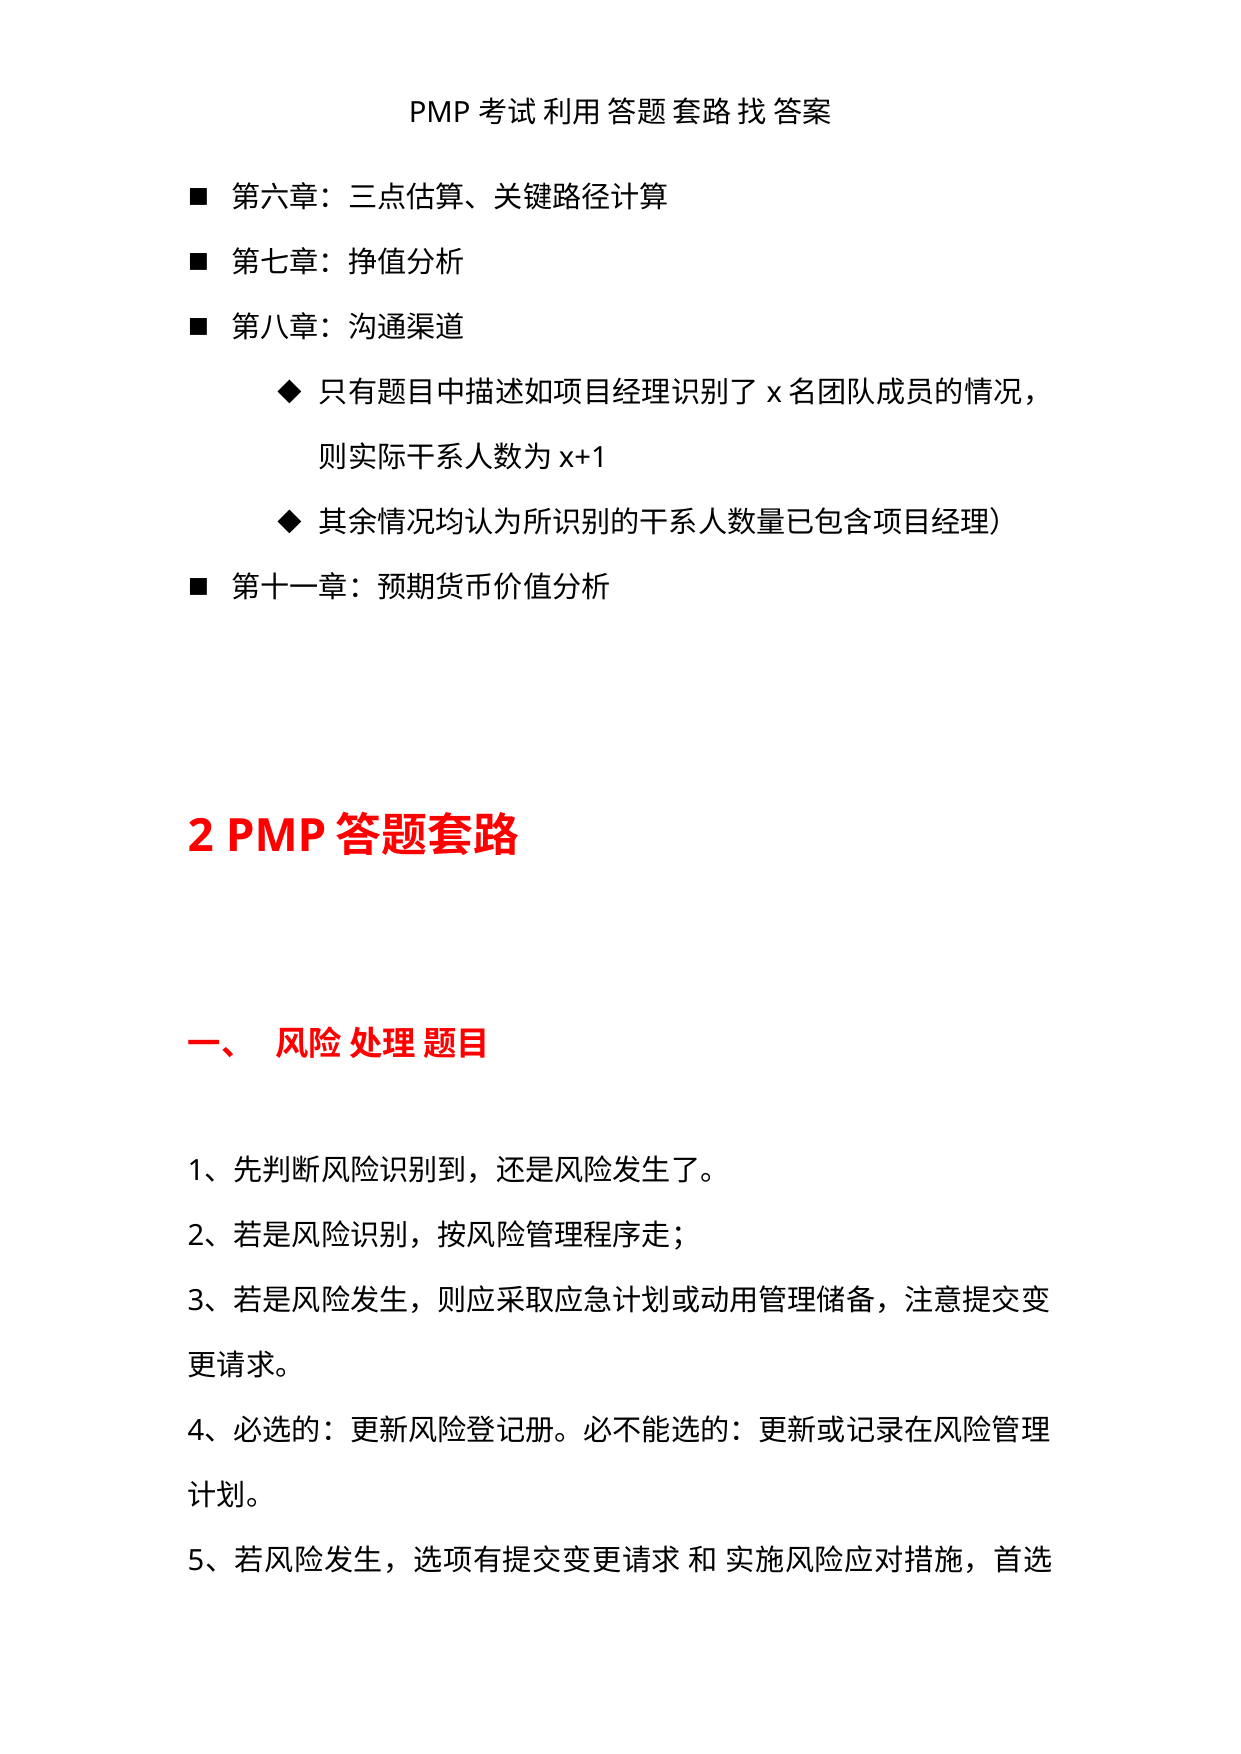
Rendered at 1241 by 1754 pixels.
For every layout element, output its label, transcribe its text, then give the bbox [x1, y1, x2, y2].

subtitle 2 PMP答题套路 [187, 782, 1053, 880]
text 2、若是风险识别，按风险管理程序走； [187, 1200, 1053, 1265]
list 第六章：三点估算、关键路径计算 [187, 162, 1053, 227]
list 第八章：沟通渠道 [187, 292, 1053, 357]
text 1、先判断风险识别到，还是风险发生了。 [187, 1135, 1053, 1200]
list 第十一章：预期货币价值分析 [187, 552, 1053, 617]
text 4、必选的：更新风险登记册。必不能选的：更新或记录在风险管理计划。 [187, 1395, 1053, 1525]
subtitle 风险 处理 题目 [187, 1008, 1053, 1073]
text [187, 1525, 1053, 1590]
list 第七章：挣值分析 [187, 227, 1053, 292]
list 其余情况均认为所识别的干系人数量已包含项目经理） [275, 487, 1053, 552]
list 只有题目中描述如项目经理识别了x名团队成员的情况，则实际干系人数为 x+1 [275, 357, 1053, 487]
text 3、若是风险发生，则应采取应急计划或动用管理储备，注意提交变更请求。 [187, 1265, 1053, 1395]
